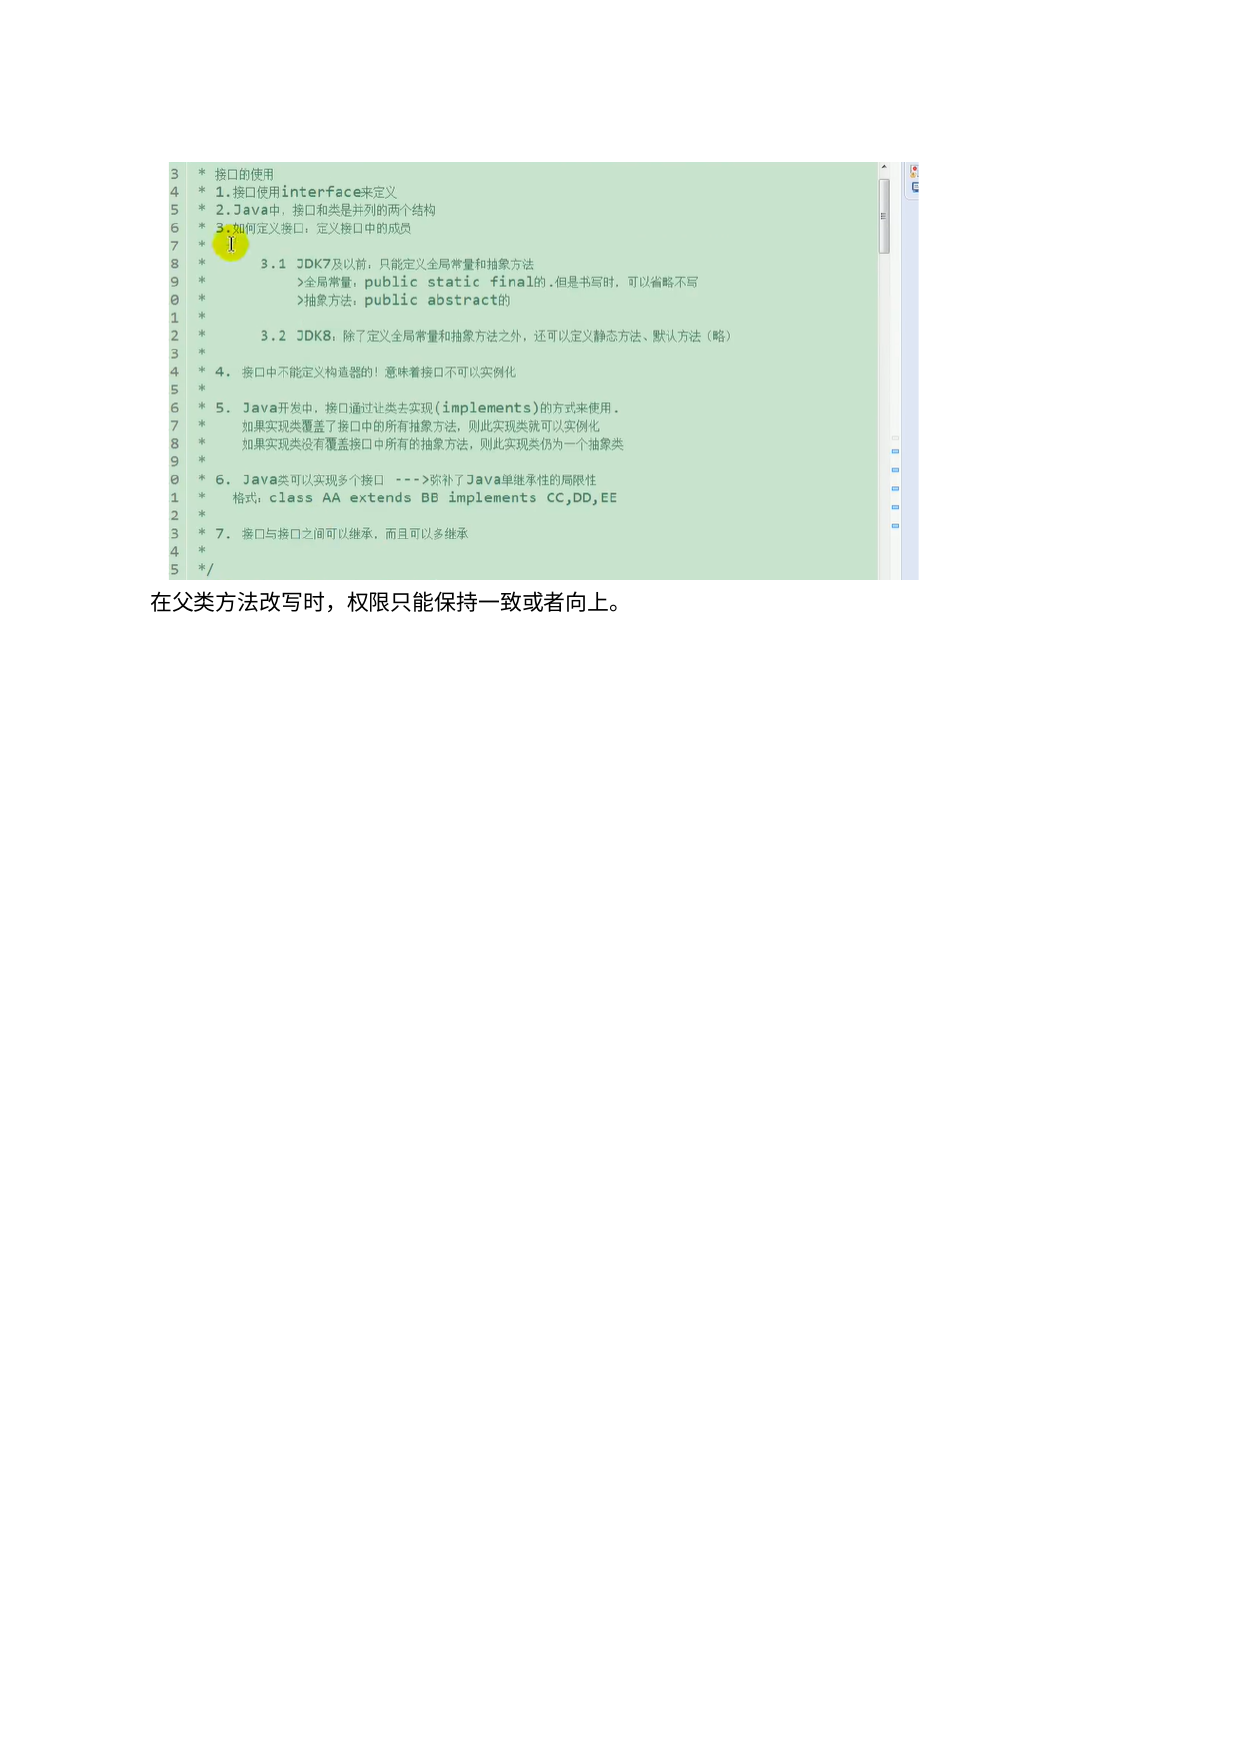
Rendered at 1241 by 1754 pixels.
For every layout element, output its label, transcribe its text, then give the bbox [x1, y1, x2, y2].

text 在父类方法改写时，权限只能保持一致或者向上。 [150, 584, 1090, 617]
